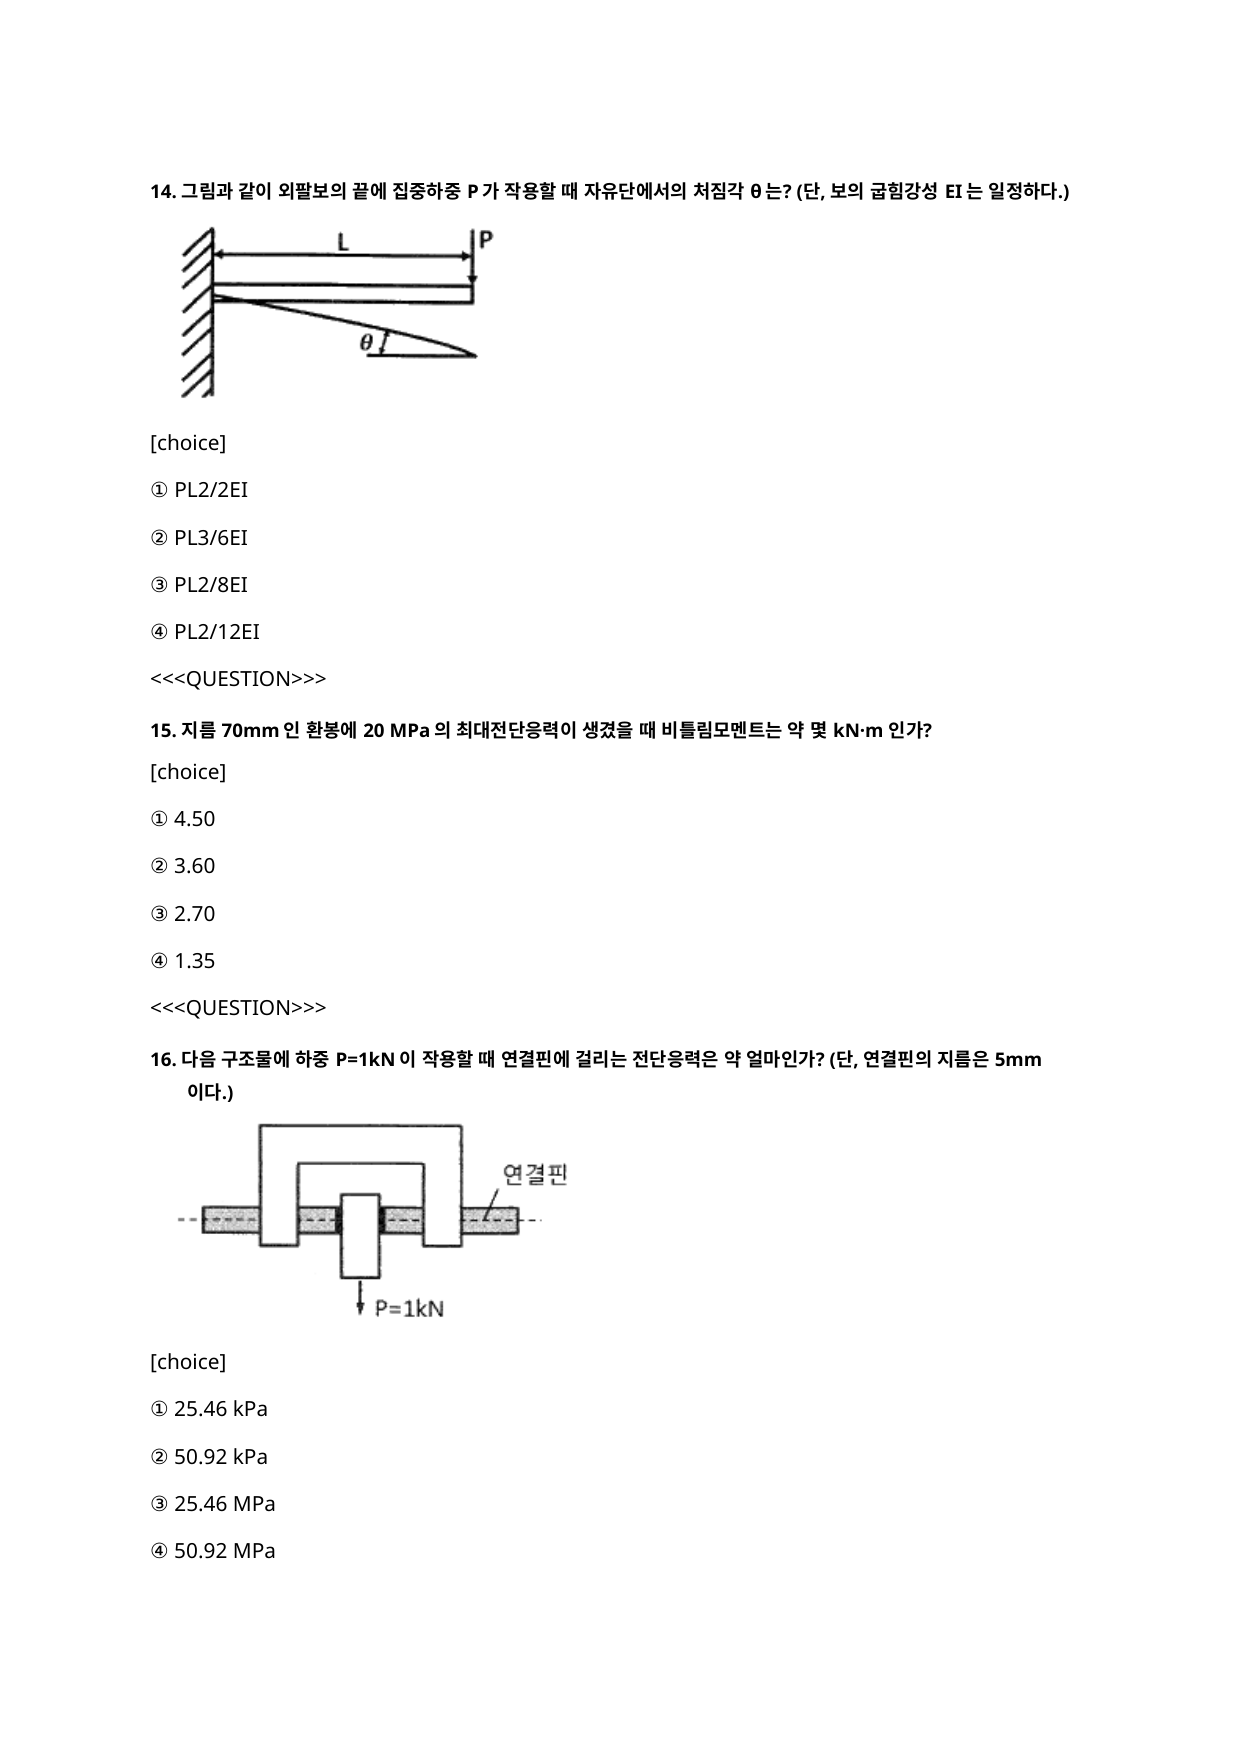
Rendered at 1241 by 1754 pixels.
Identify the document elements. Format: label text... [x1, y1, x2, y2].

picture [169, 1118, 578, 1328]
text 15. 지름 70mm인 환봉에 20 MPa의 최대전단응력이 생겼을 때 비틀림모멘트는 약 몇 kN·m 인가? [150, 716, 1090, 743]
text [choice] [150, 1347, 1090, 1376]
text 16. 다음 구조물에 하중 P=1kN이 작용할 때 연결핀에 걸리는 전단응력은 약 얼마인가? (단, 연결핀의 지름은 5mm 이다.) [150, 1045, 1090, 1105]
text ① PL2/2EI [150, 475, 1090, 504]
text <<<QUESTION>>> [150, 993, 1090, 1022]
text ④ 50.92 MPa [150, 1536, 1090, 1565]
text ① 25.46 kPa [150, 1394, 1090, 1423]
text ③ PL2/8EI [150, 570, 1090, 598]
text ③ 25.46 MPa [150, 1489, 1090, 1517]
text [choice] [150, 757, 1090, 785]
text 14. 그림과 같이 외팔보의 끝에 집중하중 P가 작용할 때 자유단에서의 처짐각 θ는? (단, 보의 굽힘강성 EI는 일정하다.) [150, 177, 1090, 204]
text ① 4.50 [150, 804, 1090, 833]
text <<<QUESTION>>> [150, 664, 1090, 693]
text ② PL3/6EI [150, 523, 1090, 551]
text ③ 2.70 [150, 899, 1090, 927]
text ④ PL2/12EI [150, 617, 1090, 646]
text ② 50.92 kPa [150, 1442, 1090, 1470]
text ④ 1.35 [150, 946, 1090, 974]
text [choice] [150, 428, 1090, 457]
text ② 3.60 [150, 852, 1090, 880]
picture [169, 218, 500, 409]
